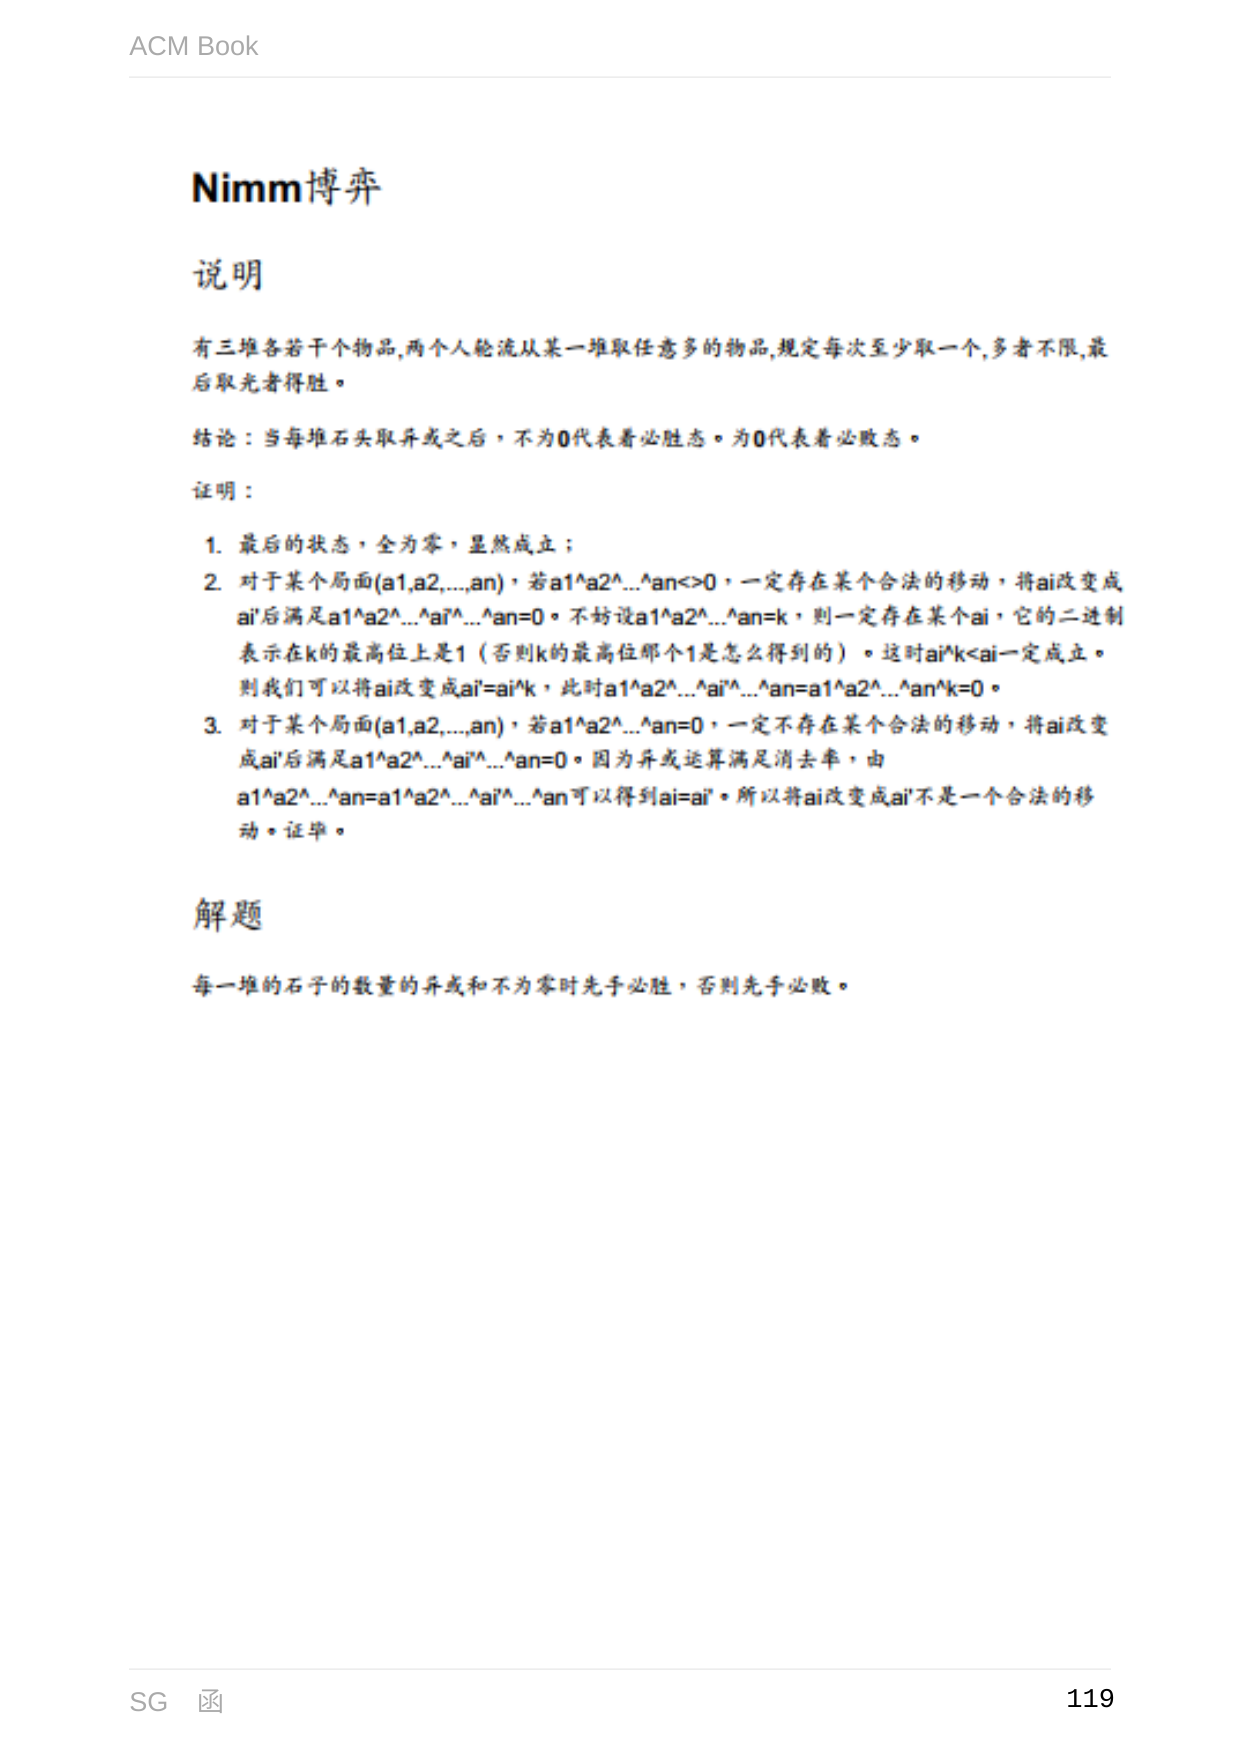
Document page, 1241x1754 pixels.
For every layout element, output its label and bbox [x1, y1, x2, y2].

picture [187, 162, 1164, 1016]
